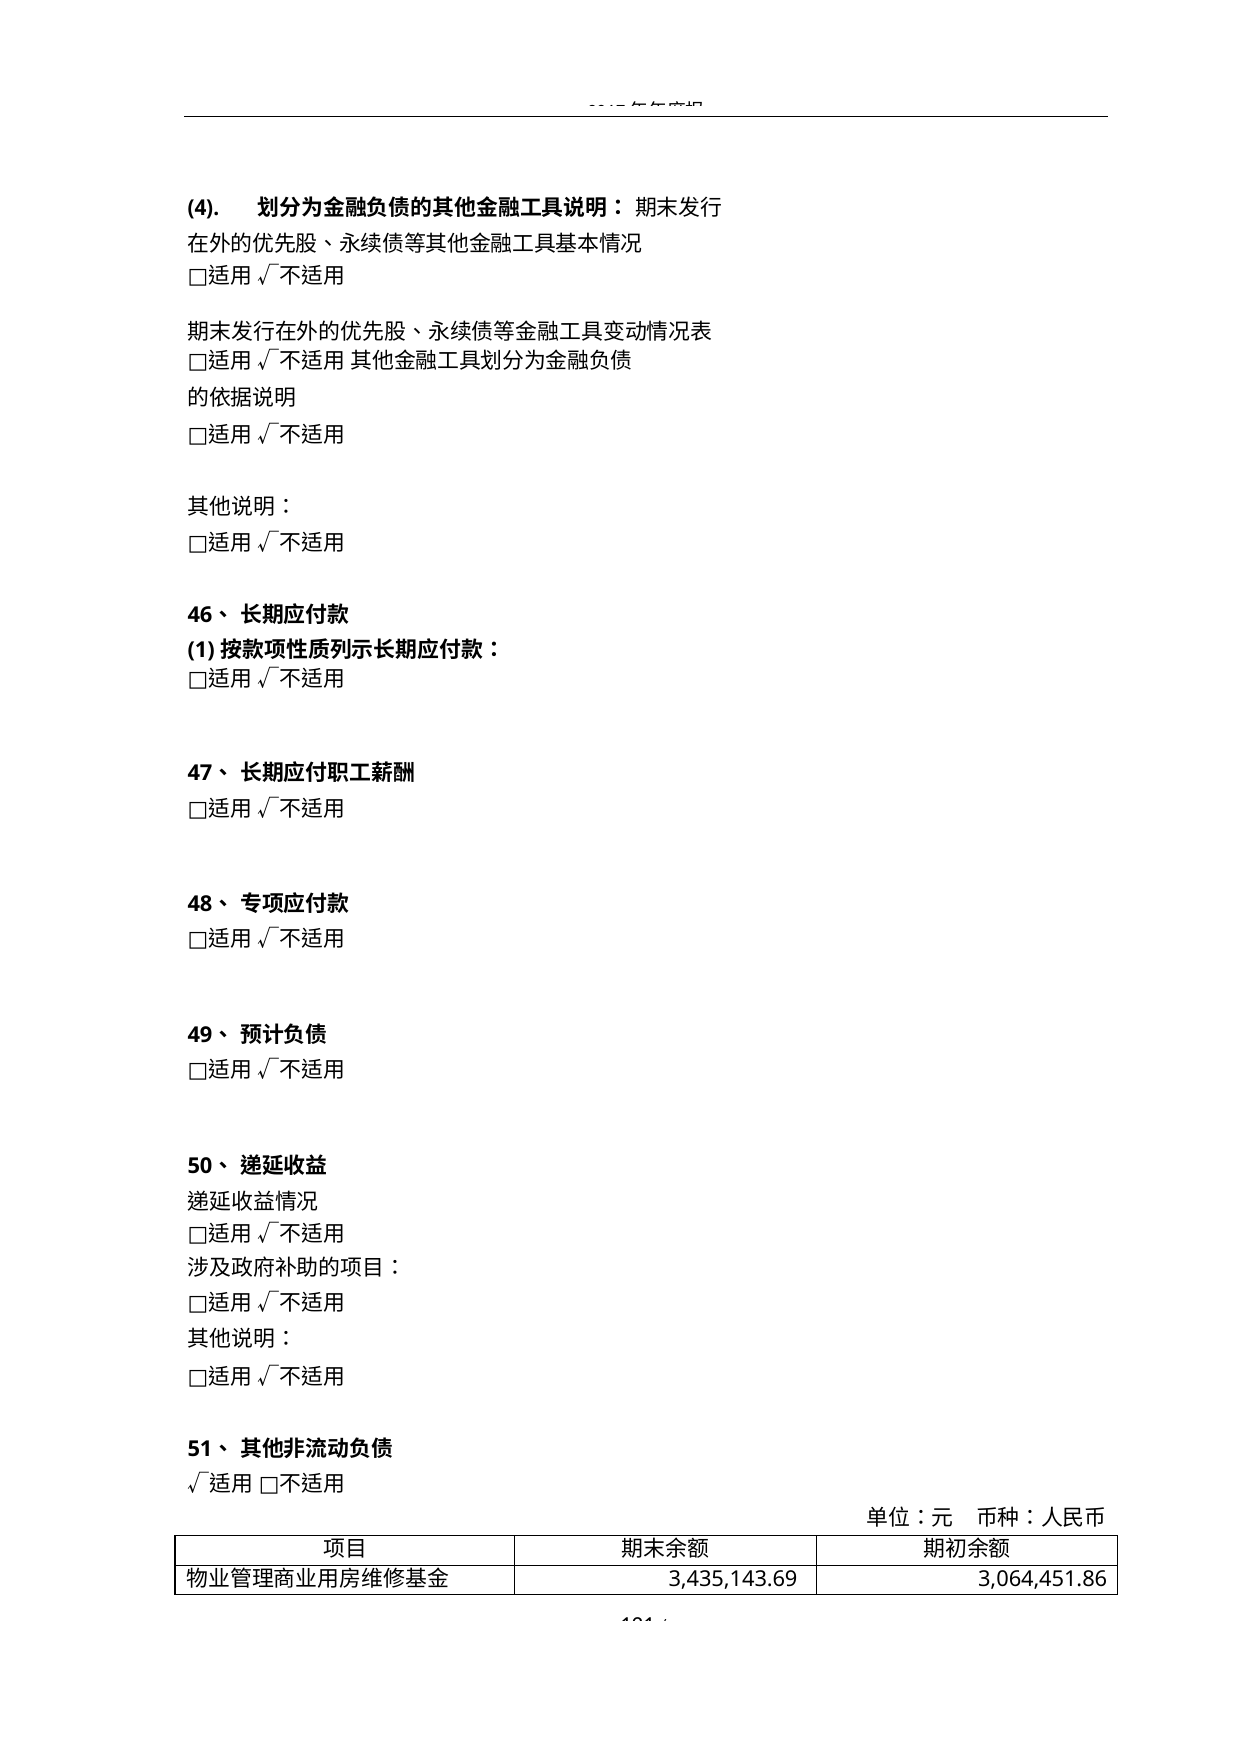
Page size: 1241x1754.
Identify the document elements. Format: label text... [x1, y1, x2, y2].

text □适用 √不适用 [187, 1222, 875, 1246]
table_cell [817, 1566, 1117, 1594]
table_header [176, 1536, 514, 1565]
text □适用 √不适用 [187, 419, 875, 449]
text □适用 √不适用 其他金融工具划分为金融负债的依据说明 [187, 346, 643, 411]
text □适用 √不适用 [187, 527, 875, 557]
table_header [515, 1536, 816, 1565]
text □适用 √不适用 [187, 792, 875, 822]
text □适用 √不适用 [187, 1361, 875, 1391]
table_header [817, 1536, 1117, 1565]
subtitle (1) 按款项性质列示长期应付款： [187, 634, 875, 663]
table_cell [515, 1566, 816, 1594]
text 期末发行在外的优先股、永续债等金融工具变动情况表 [187, 317, 875, 346]
subtitle 46、 长期应付款 [187, 599, 875, 629]
text □适用 √不适用 其他说明： [187, 1287, 353, 1353]
text √适用 □不适用 [187, 1468, 395, 1498]
subtitle 47、 长期应付职工薪酬 [187, 757, 875, 787]
text 其他说明： [187, 491, 875, 521]
text 50、 递延收益 递延收益情况 [187, 1150, 330, 1216]
text 涉及政府补助的项目： [187, 1252, 875, 1281]
text □适用 √不适用 [187, 264, 875, 288]
text □适用 √不适用 [187, 923, 875, 953]
text 单位：元 币种：人民币 [866, 1502, 1132, 1532]
subtitle 49、 预计负债 [187, 1019, 875, 1048]
text (4). 划分为金融负债的其他金融工具说明： 期末发行在外的优先股、永续债等其他金融工具基本情况 [187, 192, 735, 258]
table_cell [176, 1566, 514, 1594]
subtitle 51、 其他非流动负债 [187, 1433, 395, 1463]
subtitle 48、 专项应付款 [187, 888, 875, 918]
text □适用 √不适用 [187, 1054, 875, 1084]
text □适用 √不适用 [187, 663, 875, 692]
